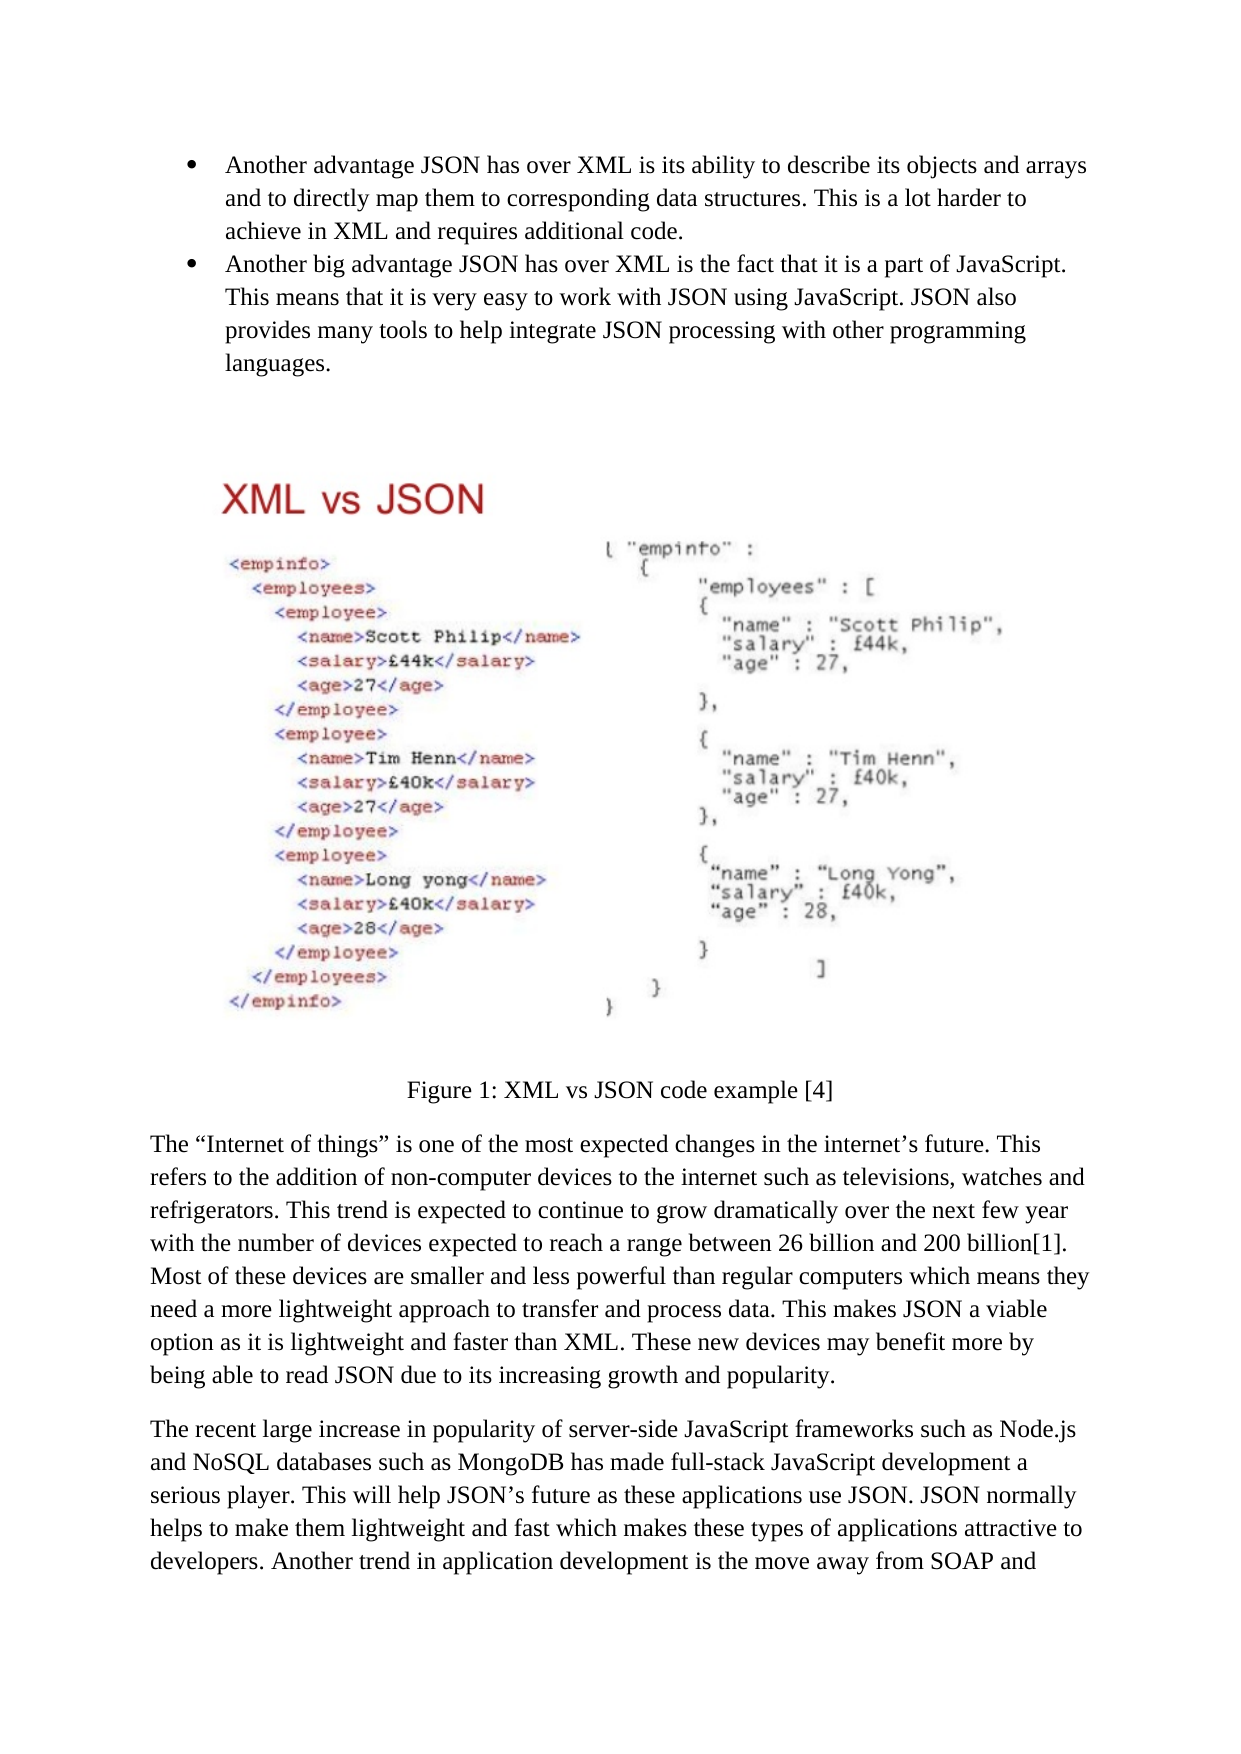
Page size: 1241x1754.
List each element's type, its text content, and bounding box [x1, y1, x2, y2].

text Figure 1: XML vs JSON code example [4] [150, 1075, 1090, 1104]
list Another advantage JSON has over XML is its ability to describe its objects and arrays and to directly map them to corresponding data structures. This is a lot harder to achieve in XML and requires additional code. [187, 150, 1090, 245]
text The “Internet of things” is one of the most expected changes in the internet’s future. This refers to the addition of non-computer devices to the internet such as televisions, watches and refrigerators. This trend is expected to continue to grow dramatically over the next few year with the number of devices expected to reach a range between 26 billion and 200 billion[1]. Most of these devices are smaller and less powerful than regular computers which means they need a more lightweight approach to transfer and process data. This makes JSON a viable option as it is lightweight and faster than XML. These new devices may benefit more by being able to read JSON due to its increasing growth and popularity. [150, 1129, 1090, 1389]
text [150, 1414, 1090, 1575]
list Another big advantage JSON has over XML is the fact that it is a part of JavaScript. This means that it is very easy to work with JSON using JavaScript. JSON also provides many tools to help integrate JSON processing with other programming languages. [187, 249, 1090, 377]
picture [202, 453, 1038, 1051]
